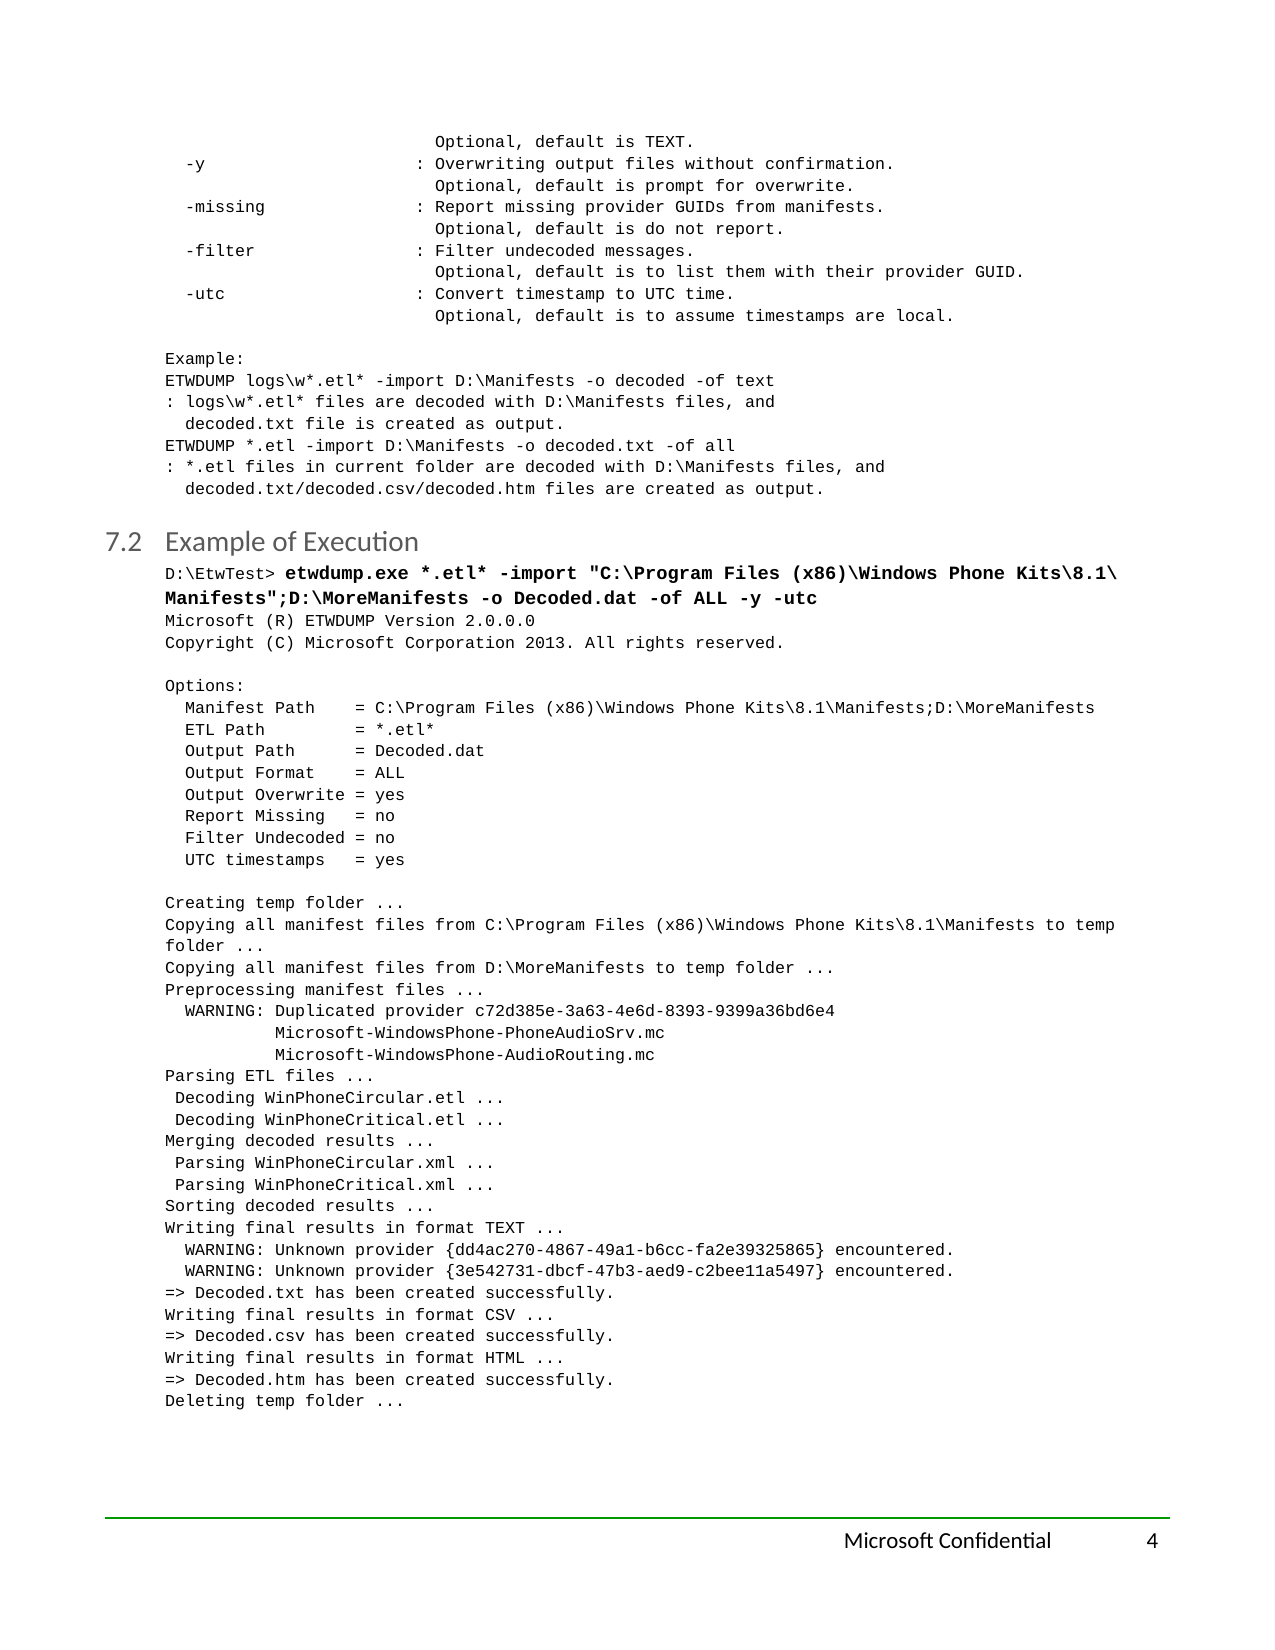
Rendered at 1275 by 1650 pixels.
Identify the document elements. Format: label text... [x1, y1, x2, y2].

text decoded.txt file is created as output. [165, 416, 1170, 434]
text Preprocessing manifest files ... [165, 981, 1170, 1000]
text : *.etl files in current folder are decoded with D:\Manifests files, and [165, 459, 1170, 478]
text -missing : Report missing provider GUIDs from manifests. [165, 199, 1170, 218]
text Copying all manifest files from C:\Program Files (x86)\Windows Phone Kits\8.1\Manifests to temp folder ... [165, 916, 1170, 957]
text Options: [165, 678, 1170, 697]
text => Decoded.csv has been created successfully. [165, 1328, 1170, 1347]
text Parsing WinPhoneCritical.xml ... [165, 1176, 1170, 1195]
text D:\EtwTest> etwdump.exe *.etl* -import "C:\Program Files (x86)\Windows Phone Kits\8.1\Manifests";D:\MoreManifests -o Decoded.dat -of ALL -y -utc [165, 564, 1170, 610]
text UTC timestamps = yes [165, 851, 1170, 870]
text Optional, default is to list them with their provider GUID. [165, 264, 1170, 283]
text Output Path = Decoded.dat [165, 743, 1170, 762]
text Creating temp folder ... [165, 894, 1170, 913]
text Parsing ETL files ... [165, 1068, 1170, 1087]
text Optional, default is to assume timestamps are local. [165, 307, 1170, 326]
text ETWDUMP logs\w*.etl* -import D:\Manifests -o decoded -of text [165, 372, 1170, 391]
text Deleting temp folder ... [165, 1393, 1170, 1412]
text Report Missing = no [165, 808, 1170, 827]
text WARNING: Duplicated provider c72d385e-3a63-4e6d-8393-9399a36bd6e4 [165, 1003, 1170, 1022]
text Decoding WinPhoneCircular.etl ... [165, 1089, 1170, 1108]
text Microsoft-WindowsPhone-AudioRouting.mc [165, 1046, 1170, 1065]
text => Decoded.txt has been created successfully. [165, 1284, 1170, 1303]
text Optional, default is prompt for overwrite. [165, 177, 1170, 196]
text ETWDUMP *.etl -import D:\Manifests -o decoded.txt -of all [165, 437, 1170, 456]
text : logs\w*.etl* files are decoded with D:\Manifests files, and [165, 394, 1170, 413]
text Output Format = ALL [165, 764, 1170, 783]
text Copying all manifest files from D:\MoreManifests to temp folder ... [165, 959, 1170, 978]
text Microsoft (R) ETWDUMP Version 2.0.0.0 [165, 613, 1170, 632]
text => Decoded.htm has been created successfully. [165, 1371, 1170, 1390]
text Microsoft-WindowsPhone-PhoneAudioSrv.mc [165, 1024, 1170, 1043]
text Merging decoded results ... [165, 1133, 1170, 1152]
text Writing final results in format TEXT ... [165, 1219, 1170, 1238]
text Copyright (C) Microsoft Corporation 2013. All rights reserved. [165, 634, 1170, 653]
text decoded.txt/decoded.csv/decoded.htm files are created as output. [165, 481, 1170, 499]
text WARNING: Unknown provider {dd4ac270-4867-49a1-b6cc-fa2e39325865} encountered. [165, 1241, 1170, 1260]
text WARNING: Unknown provider {3e542731-dbcf-47b3-aed9-c2bee11a5497} encountered. [165, 1263, 1170, 1282]
text -y : Overwriting output files without confirmation. [165, 156, 1170, 174]
text ETL Path = *.etl* [165, 721, 1170, 740]
text Output Overwrite = yes [165, 786, 1170, 805]
text -utc : Convert timestamp to UTC time. [165, 286, 1170, 304]
text Filter Undecoded = no [165, 829, 1170, 848]
text Sorting decoded results ... [165, 1198, 1170, 1217]
text -filter : Filter undecoded messages. [165, 242, 1170, 261]
text Writing final results in format HTML ... [165, 1349, 1170, 1368]
text Decoding WinPhoneCritical.etl ... [165, 1111, 1170, 1130]
text Writing final results in format CSV ... [165, 1306, 1170, 1325]
text Manifest Path = C:\Program Files (x86)\Windows Phone Kits\8.1\Manifests;D:\MoreManifests [165, 699, 1170, 718]
text Optional, default is TEXT. [165, 134, 1170, 153]
text Parsing WinPhoneCircular.xml ... [165, 1154, 1170, 1173]
text Optional, default is do not report. [165, 221, 1170, 239]
text Example: [165, 351, 1170, 369]
subtitle Example of Execution [105, 523, 1170, 559]
